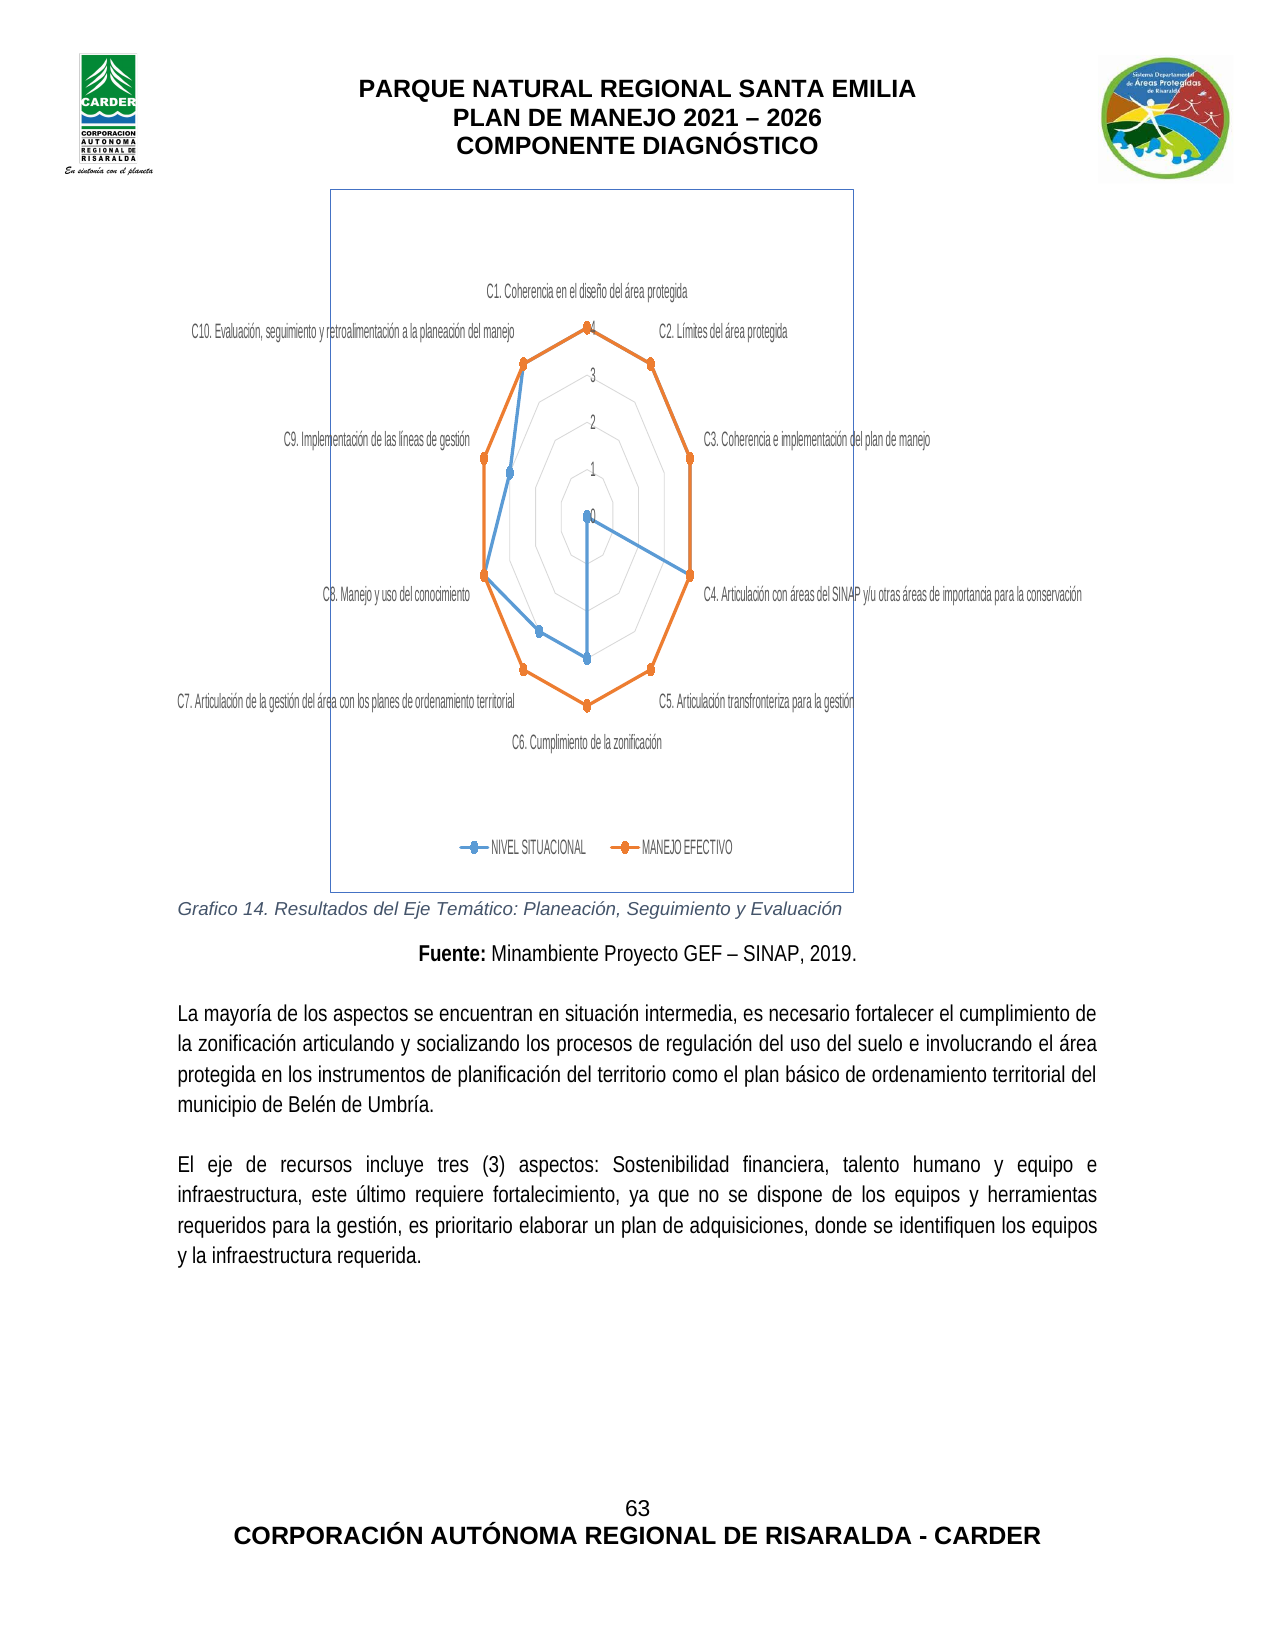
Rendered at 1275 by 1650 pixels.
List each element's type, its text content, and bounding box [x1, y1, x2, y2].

text Fuente: Minambiente Proyecto GEF – SINAP, 2019. [177, 940, 1098, 966]
text La mayoría de los aspectos se encuentran en situación intermedia, es necesario fortalecer el cumplimiento de la zonificación articulando y socializando los procesos de regulación del uso del suelo e involucrando el área protegida en los instrumentos de planificación del territorio como el plan básico de ordenamiento territorial del municipio de Belén de Umbría. [177, 1000, 1098, 1117]
picture [59, 46, 159, 185]
picture [1097, 55, 1234, 184]
text El eje de recursos incluye tres (3) aspectos: Sostenibilidad financiera, talento humano y equipo e infraestructura, este último requiere fortalecimiento, ya que no se dispone de los equipos y herramientas requeridos para la gestión, es prioritario elaborar un plan de adquisiciones, donde se identifiquen los equipos y la infraestructura requerida. [177, 1151, 1098, 1268]
text Grafico 14. Resultados del Eje Temático: Planeación, Seguimiento y Evaluación [177, 897, 1098, 919]
